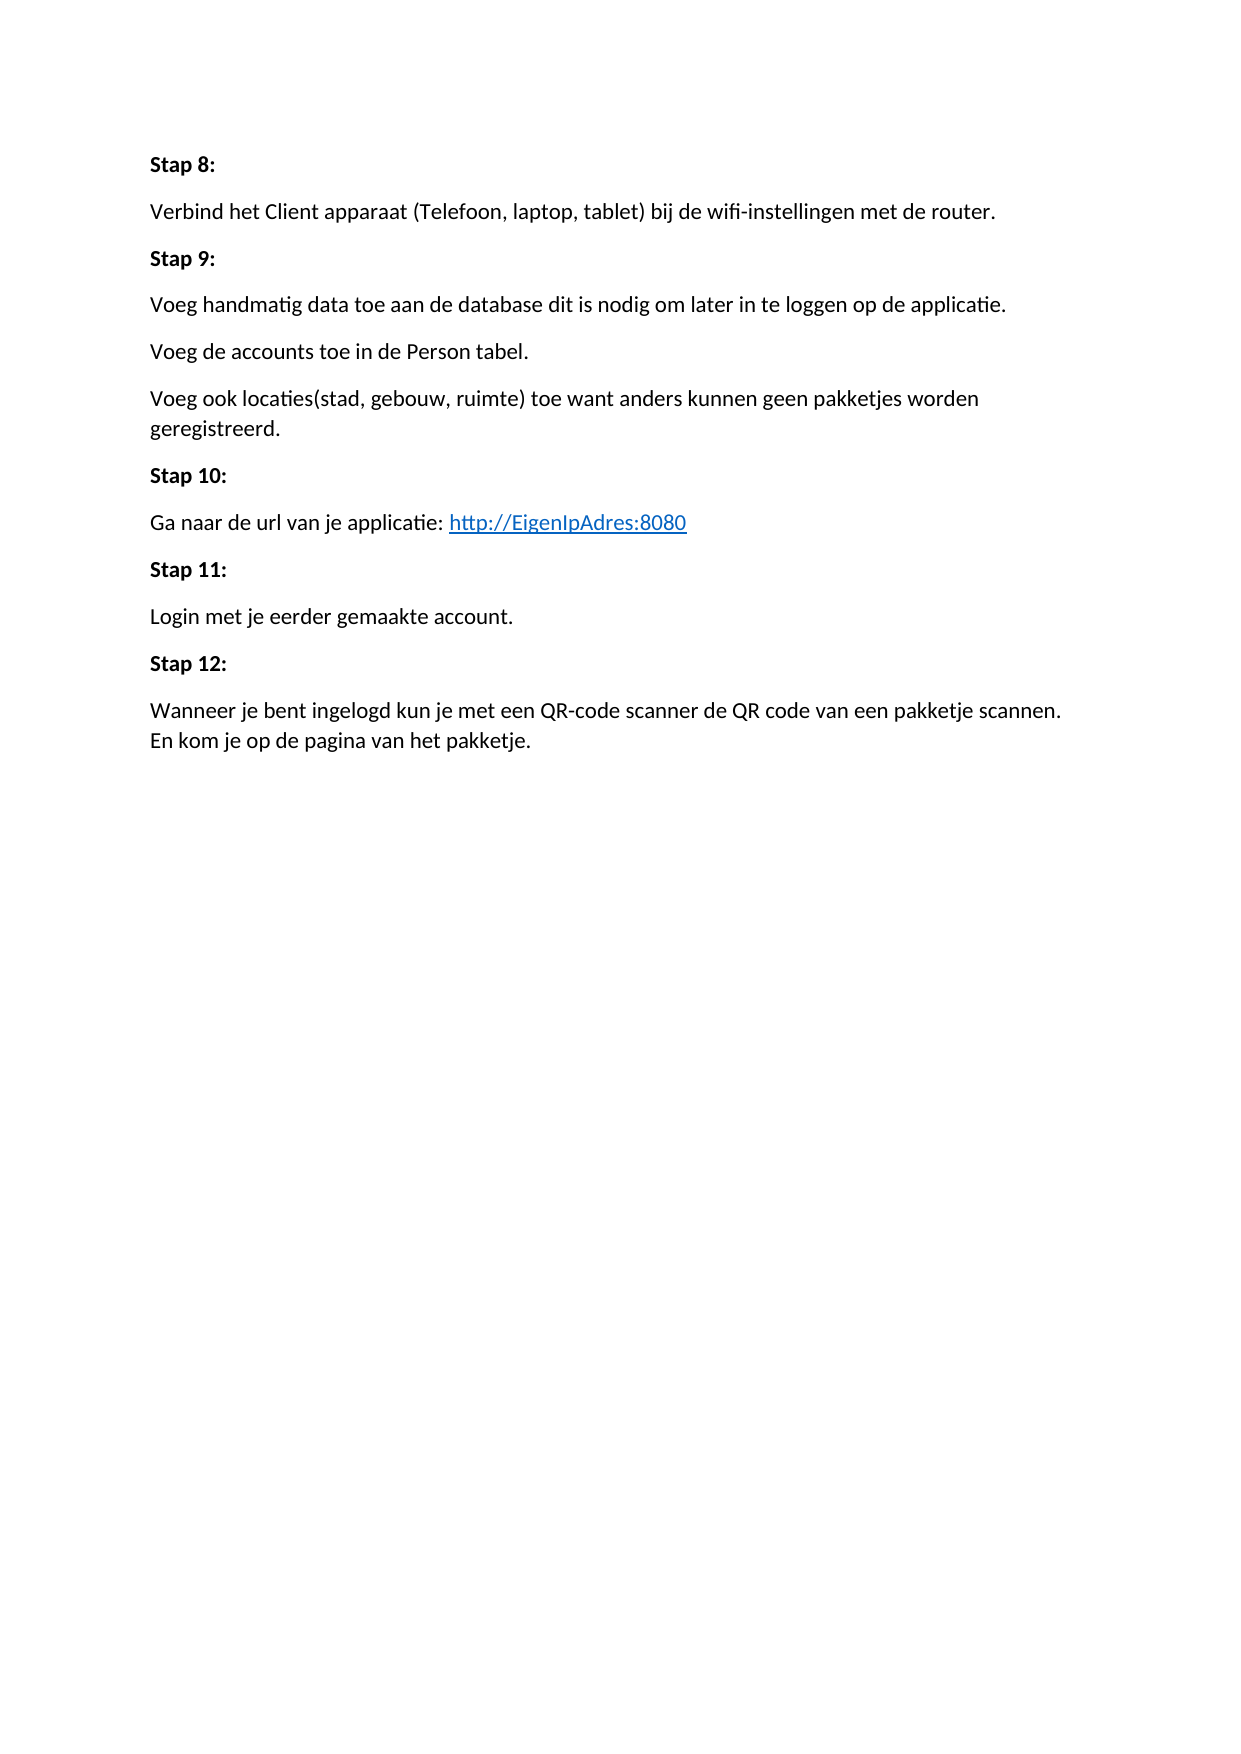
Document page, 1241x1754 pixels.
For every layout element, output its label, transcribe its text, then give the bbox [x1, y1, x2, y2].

text Wanneer je bent ingelogd kun je met een QR-code scanner de QR code van een pakketje scannen. En kom je op de pagina van het pakketje. [150, 696, 1090, 754]
text Stap 11: [150, 555, 1090, 583]
text Voeg ook locaties(stad, gebouw, ruimte) toe want anders kunnen geen pakketjes worden geregistreerd. [150, 384, 1090, 443]
text Voeg de accounts toe in de Person tabel. [150, 337, 1090, 366]
text Login met je eerder gemaakte account. [150, 602, 1090, 630]
text Voeg handmatig data toe aan de database dit is nodig om later in te loggen op de applicatie. [150, 291, 1090, 319]
text Stap 9: [150, 244, 1090, 272]
text Verbind het Client apparaat (Telefoon, laptop, tablet) bij de wifi-instellingen met de router. [150, 197, 1090, 225]
text Ga naar de url van je applicatie: http://EigenIpAdres:8080 [150, 508, 1090, 536]
text Stap 12: [150, 649, 1090, 677]
text Stap 10: [150, 461, 1090, 489]
text Stap 8: [150, 150, 1090, 178]
